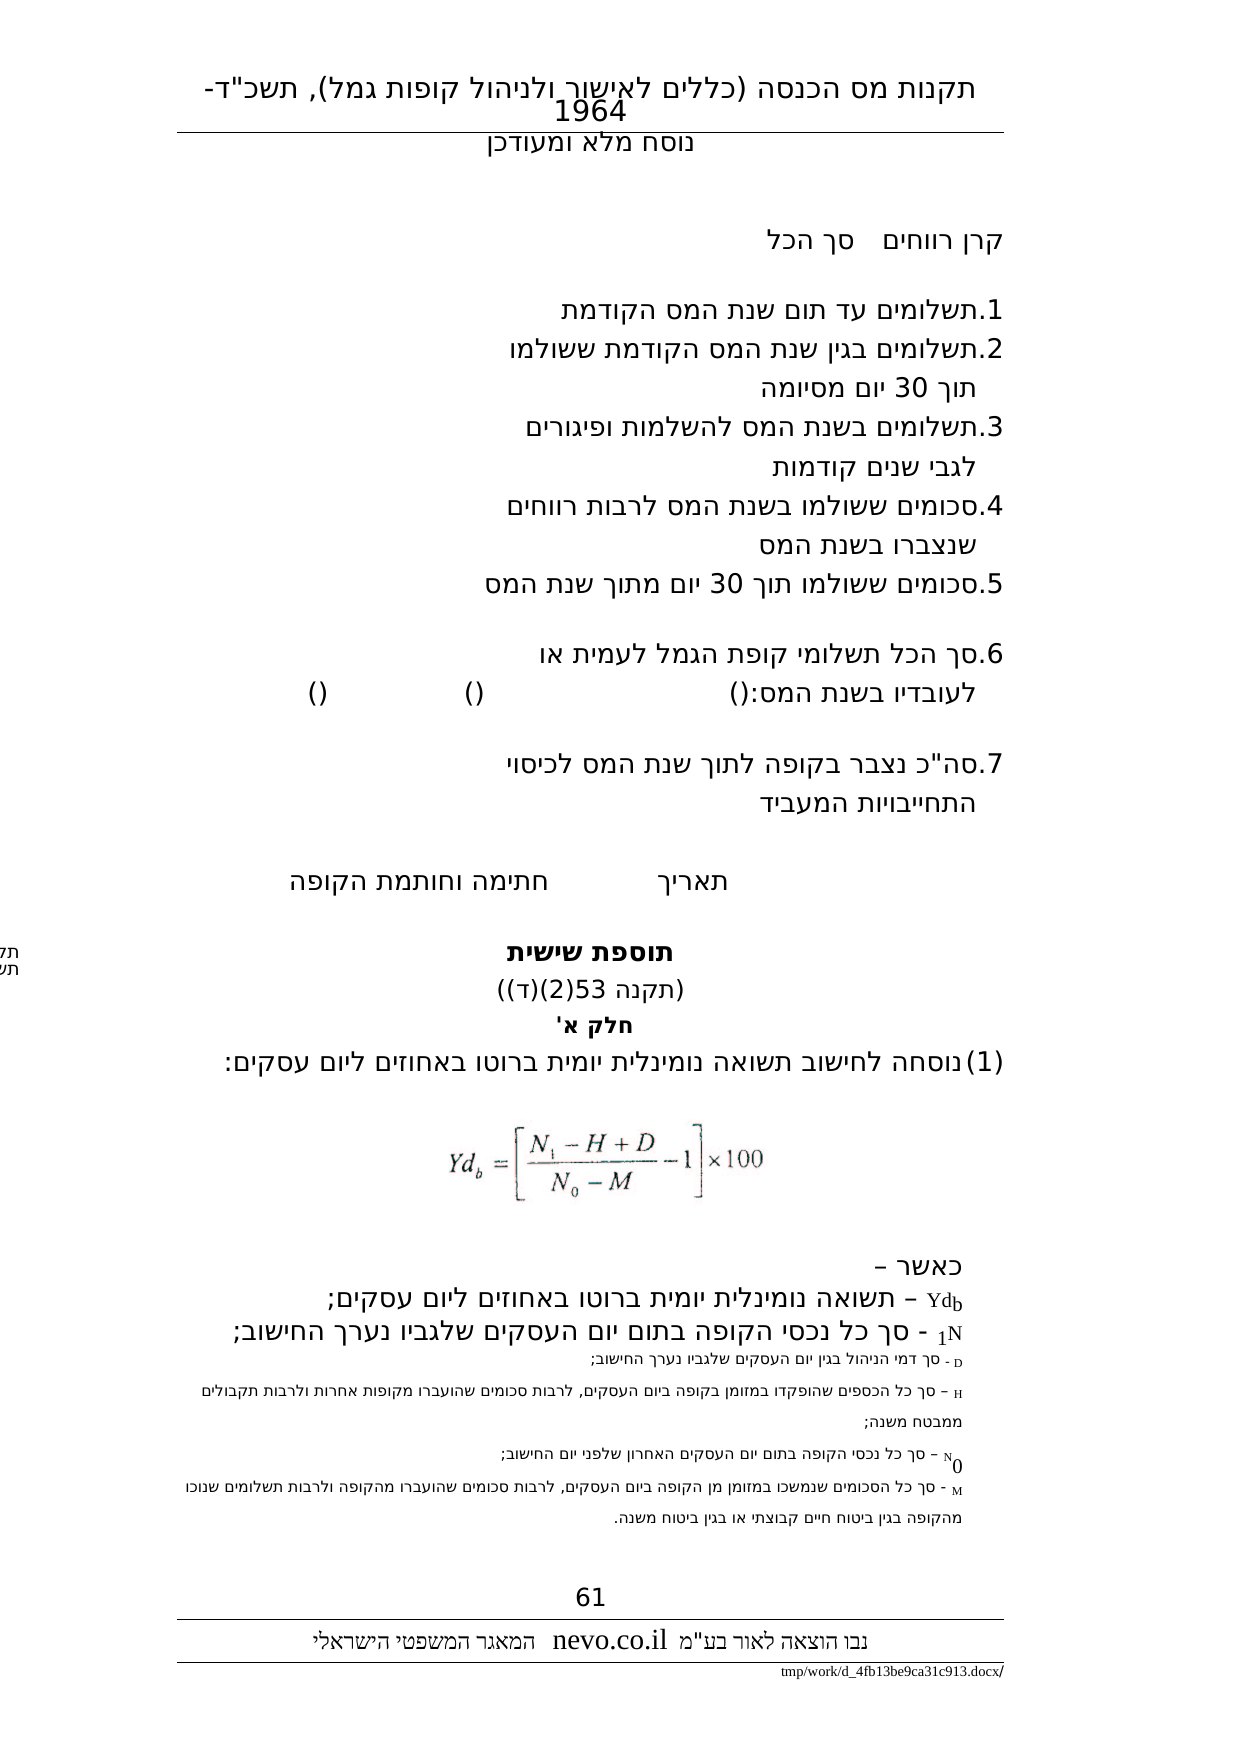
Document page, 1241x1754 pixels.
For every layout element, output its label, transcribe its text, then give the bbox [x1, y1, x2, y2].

text לעובדיו בשנת המס:() () () [177, 678, 1004, 709]
text 4.סכומים ששולמו בשנת המס לרבות רווחים [177, 490, 1004, 521]
text התחייבויות המעביד [177, 787, 1004, 819]
text N0 – סך כל נכסי הקופה בתום יום העסקים האחרון שלפני יום החישוב; [177, 1445, 963, 1478]
text Ydb – תשואה נומינלית יומית ברוטו באחוזים ליום עסקים; [177, 1282, 963, 1316]
text תוך 30 יום מסיומה [177, 373, 1004, 404]
text לגבי שנים קודמות [177, 451, 1004, 482]
text 7.סה"כ נצבר בקופה לתוך שנת המס לכיסוי [177, 748, 1004, 780]
text 2.תשלומים בגין שנת המס הקודמת ששולמו [177, 334, 1004, 365]
text כאשר – [177, 1251, 963, 1282]
text D - סך דמי הניהול בגין יום העסקים שלגביו נערך החישוב; [177, 1350, 963, 1382]
text תאריך חתימה וחותמת הקופה [177, 866, 756, 897]
text קרן רווחים סך הכל [177, 224, 1004, 256]
text 5.סכומים ששולמו תוך 30 יום מתוך שנת המס [177, 568, 1004, 599]
text (תקנה 53(2)(ד)) [177, 975, 1004, 1004]
picture [438, 1109, 768, 1220]
text H – סך כל הכספים שהופקדו במזומן בקופה ביום העסקים, לרבות סכומים שהועברו מקופות אחרות ולרבות תקבולים ממבטח משנה; [177, 1382, 963, 1445]
text חלק א' [177, 1012, 1004, 1038]
text 6.סך הכל תשלומי קופת הגמל לעמית או [177, 639, 1004, 670]
text (1) נוסחה לחישוב תשואה נומינלית יומית ברוטו באחוזים ליום עסקים: [177, 1046, 1004, 1078]
text 1.תשלומים עד תום שנת המס הקודמת [177, 294, 1004, 326]
text 1N - סך כל נכסי הקופה בתום יום העסקים שלגביו נערך החישוב; [177, 1316, 963, 1350]
text תוספת שישית [177, 936, 1004, 968]
text M - סך כל הסכומים שנמשכו במזומן מן הקופה ביום העסקים, לרבות סכומים שהועברו מהקופה ולרבות תשלומים שנוכו מהקופה בגין ביטוח חיים קבוצתי או בגין ביטוח משנה. [177, 1478, 963, 1541]
text 3.תשלומים בשנת המס להשלמות ופיגורים [177, 412, 1004, 443]
text שנצברו בשנת המס [177, 529, 1004, 561]
